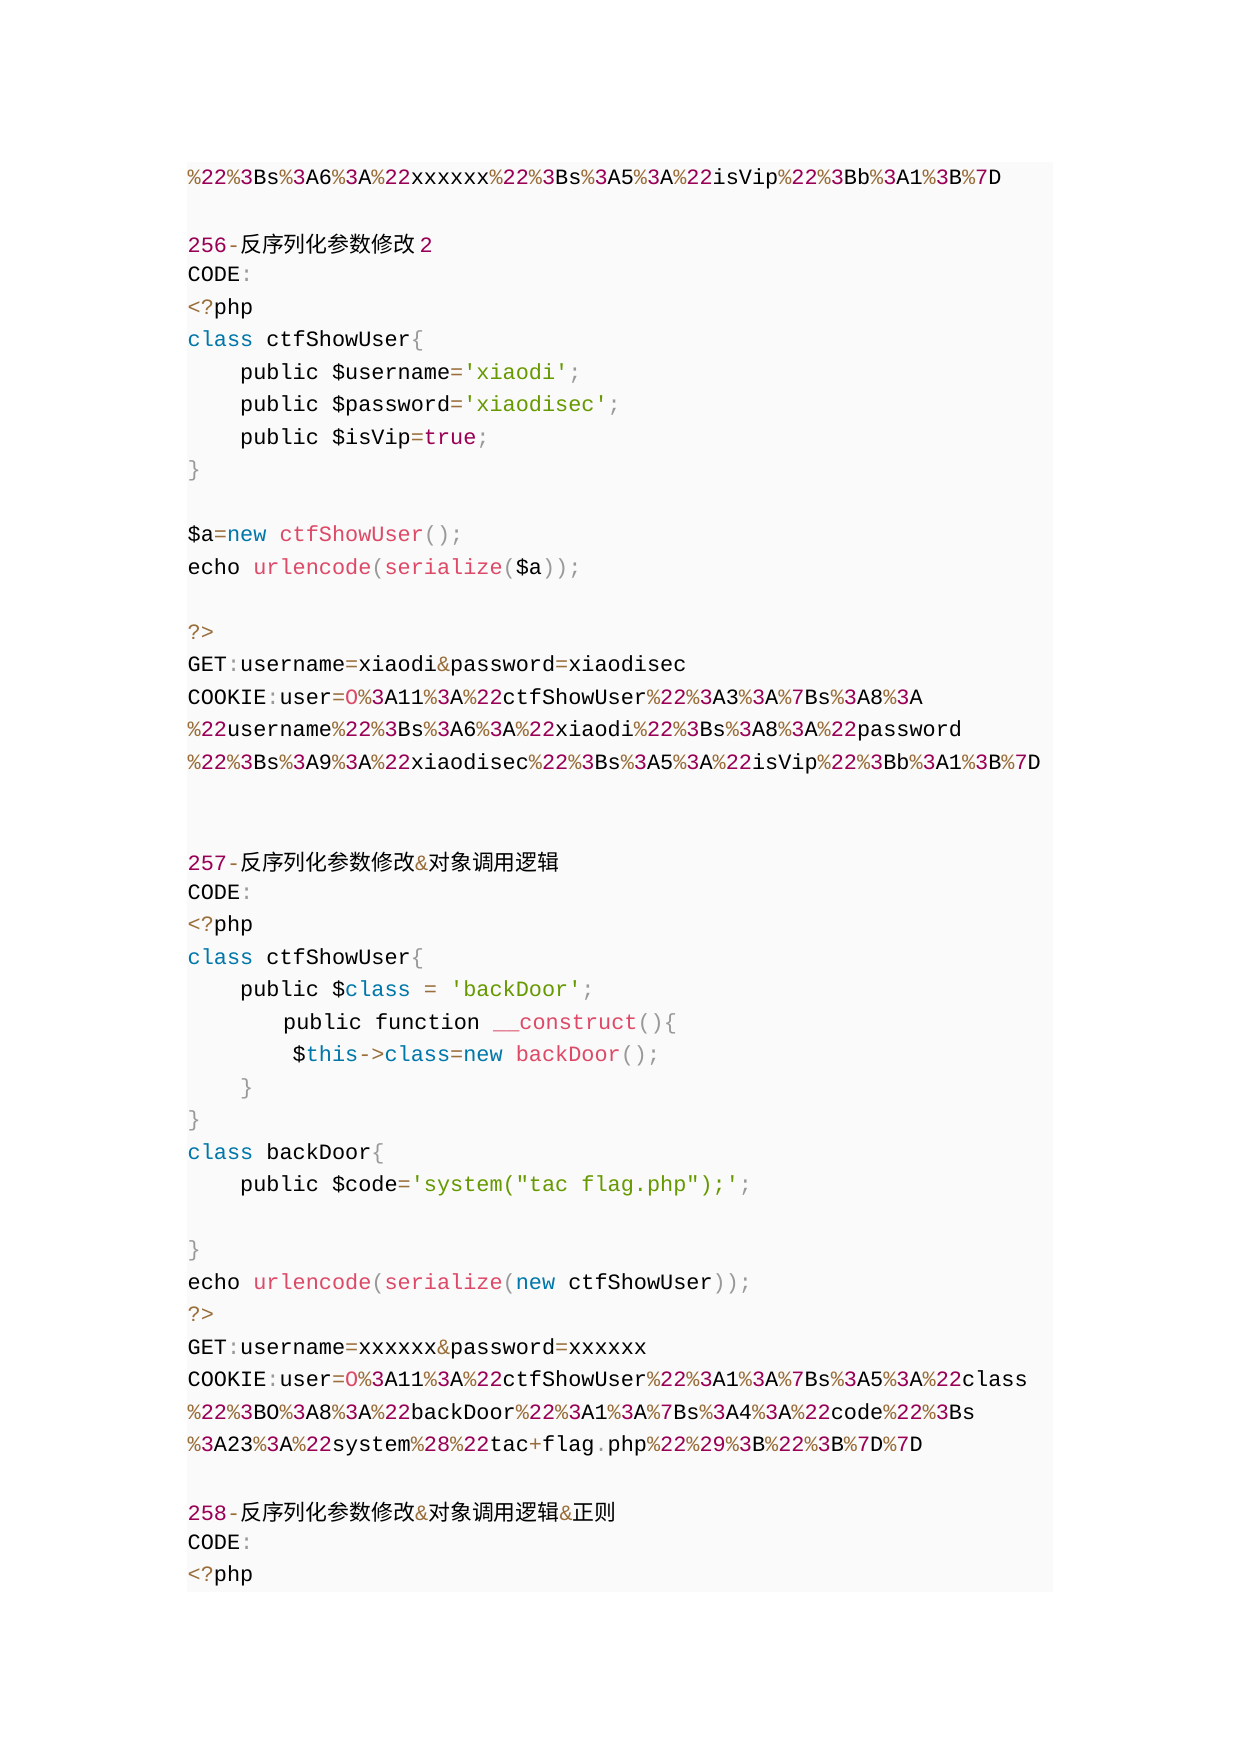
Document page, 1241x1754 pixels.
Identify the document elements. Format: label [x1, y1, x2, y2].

text [187, 162, 1053, 1592]
